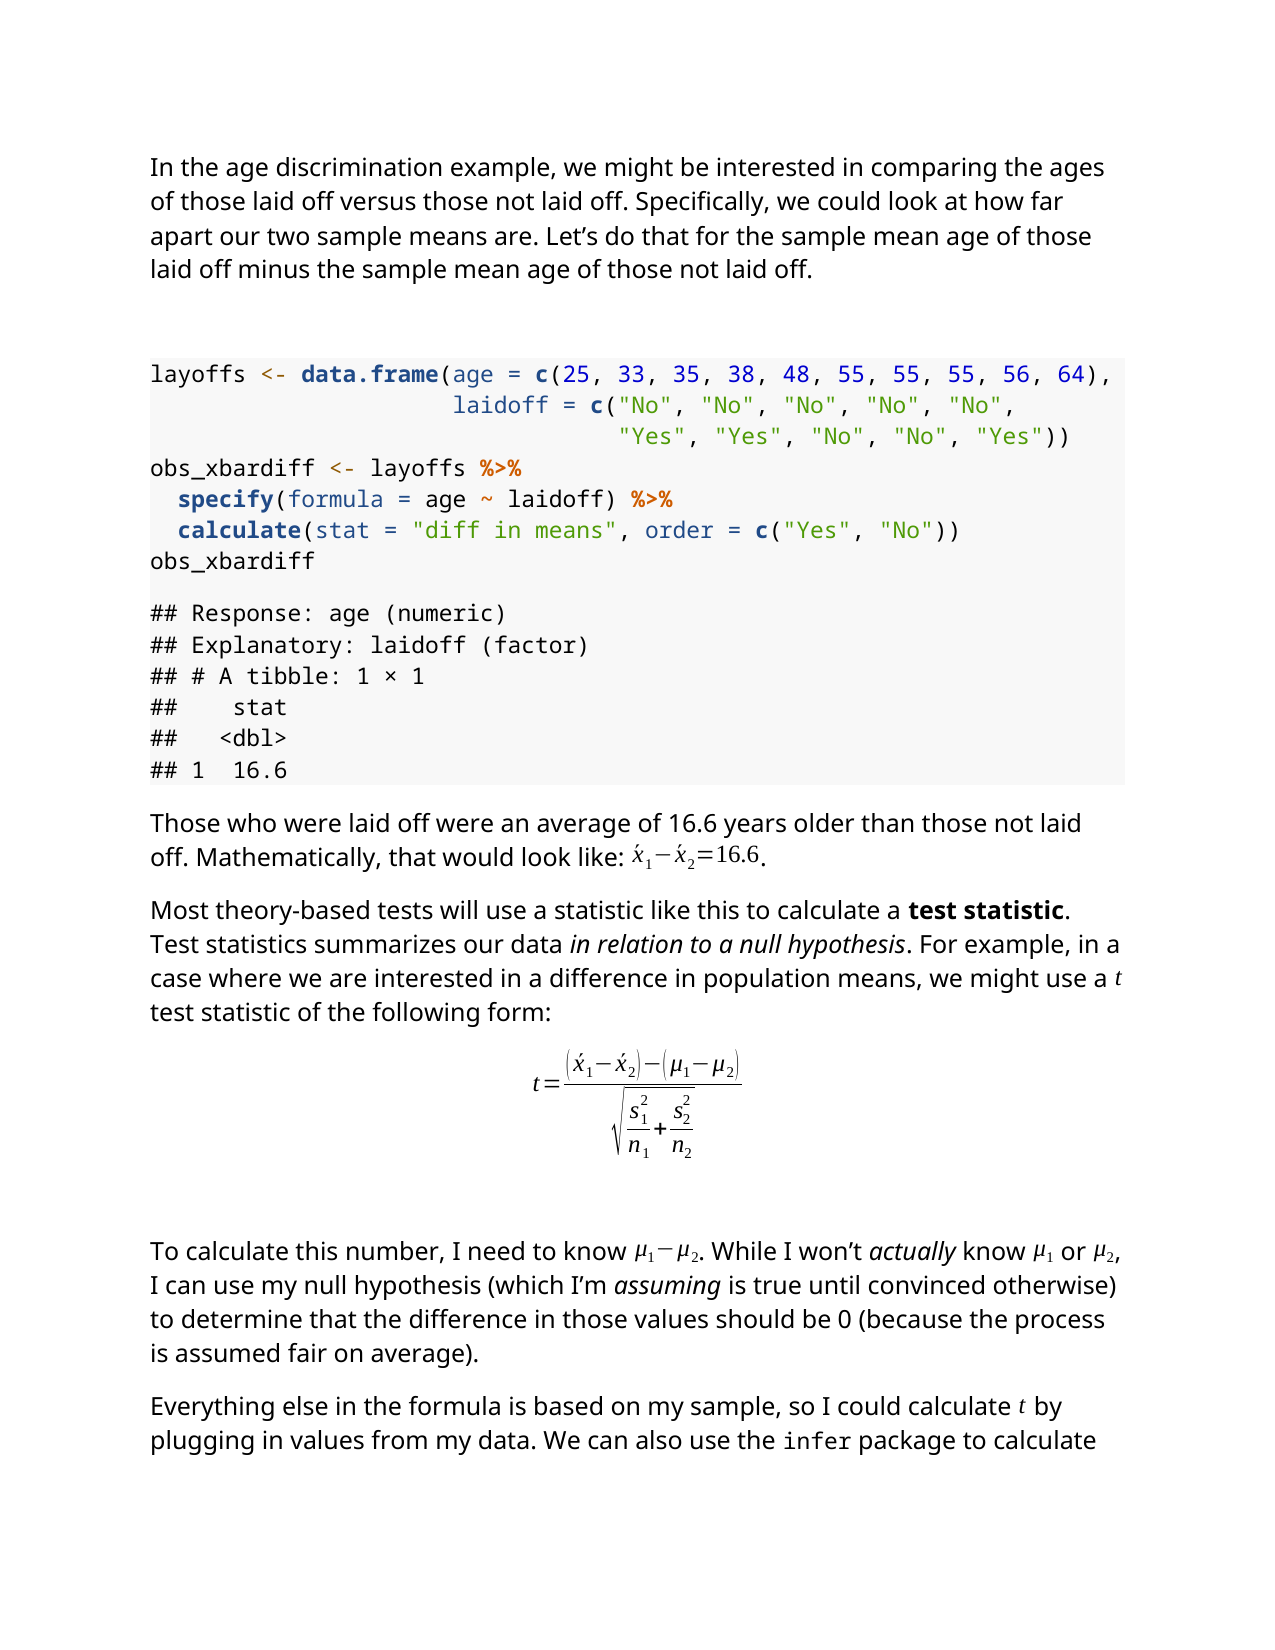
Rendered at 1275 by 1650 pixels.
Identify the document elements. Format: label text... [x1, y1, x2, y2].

text ## Response: age (numeric) ## Explanatory: laidoff (factor) ## # A tibble: 1 × 1 ## stat ## <dbl> ## 1 16.6 [150, 597, 1125, 785]
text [150, 1388, 1125, 1457]
text To calculate this number, I need to know . While I won’t actually know or , I can use my null hypothesis (which I’m assuming is true until convinced otherwise) to determine that the difference in those values should be 0 (because the process is assumed fair on average). [150, 1233, 1125, 1370]
text Those who were laid off were an average of 16.6 years older than those not laid off. Mathematically, that would look like: . [150, 806, 1125, 874]
text Most theory-based tests will use a statistic like this to calculate a test statistic. Test statistics summarizes our data in relation to a null hypothesis. For example, in a case where we are interested in a difference in population means, we might use a test statistic of the following form: [150, 893, 1125, 1029]
text layoffs <- data.frame(age = c(25, 33, 35, 38, 48, 55, 55, 55, 56, 64), laidoff = c("No", "No", "No", "No", "No", "Yes", "Yes", "No", "No", "Yes")) obs_xbardiff <- layoffs %>% specify(formula = age ~ laidoff) %>% calculate(stat = "diff in means", order = c("Yes", "No")) obs_xbardiff [315, 358, 1125, 577]
text In the age discrimination example, we might be interested in comparing the ages of those laid off versus those not laid off. Specifically, we could look at how far apart our two sample means are. Let’s do that for the sample mean age of those laid off minus the sample mean age of those not laid off. [150, 150, 1125, 286]
